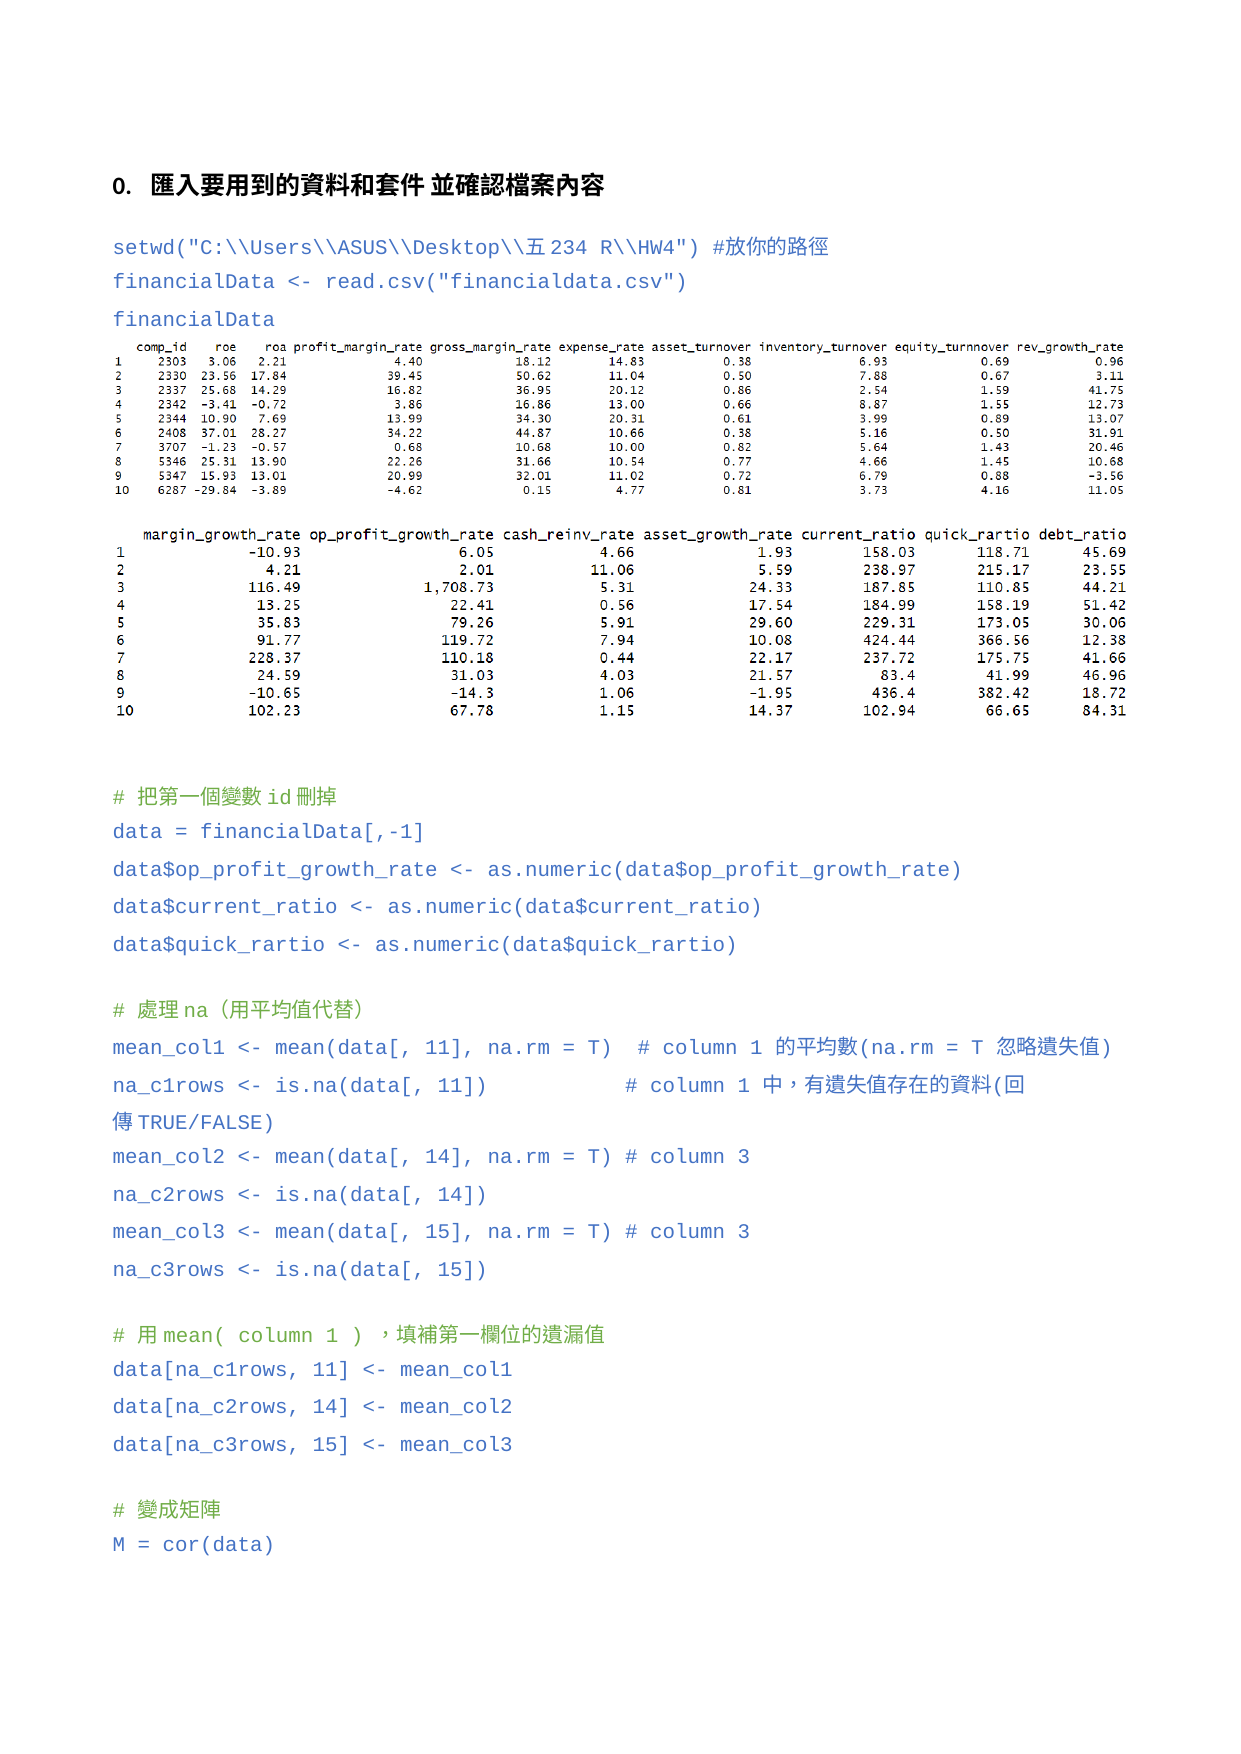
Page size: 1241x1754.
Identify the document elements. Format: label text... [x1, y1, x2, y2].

text data$quick_rartio <- as.numeric(data$quick_rartio) [112, 927, 1128, 964]
text mean_col1 <- mean(data[, 11], na.rm = T) # column 1 的平均數(na.rm = T 忽略遺失值) [112, 1027, 1128, 1064]
picture [112, 339, 1128, 498]
text data[na_c2rows, 14] <- mean_col2 [112, 1389, 1128, 1427]
text setwd("C:\\Users\\ASUS\\Desktop\\五234 R\\HW4") #放你的路徑 [112, 227, 1128, 264]
text na_c3rows <- is.na(data[, 15]) [112, 1252, 1128, 1289]
text na_c1rows <- is.na(data[, 11]) # column 1 中，有遺失值存在的資料(回傳TRUE/FALSE) [112, 1064, 1128, 1139]
text financialData <- read.csv("financialdata.csv") [112, 264, 1128, 302]
text na_c2rows <- is.na(data[, 14]) [112, 1177, 1128, 1214]
text mean_col3 <- mean(data[, 15], na.rm = T) # column 3 [112, 1214, 1128, 1252]
text # 處理na（用平均值代替） [112, 989, 1128, 1027]
text data = financialData[,-1] [112, 814, 1128, 852]
text data$op_profit_growth_rate <- as.numeric(data$op_profit_growth_rate) [112, 852, 1128, 889]
text data$current_ratio <- as.numeric(data$current_ratio) [112, 889, 1128, 927]
text # 變成矩陣 [112, 1489, 1128, 1527]
text # 用 mean( column 1 ) ，填補第一欄位的遺漏值 [112, 1314, 1128, 1352]
text M = cor(data) [112, 1527, 1128, 1564]
text data[na_c1rows, 11] <- mean_col1 [112, 1352, 1128, 1389]
picture [112, 527, 1128, 718]
text mean_col2 <- mean(data[, 14], na.rm = T) # column 3 [112, 1139, 1128, 1177]
list 匯入要用到的資料和套件 並確認檔案內容 [112, 164, 1128, 202]
text financialData [112, 302, 1128, 339]
text data[na_c3rows, 15] <- mean_col3 [112, 1427, 1128, 1464]
text # 把第一個變數id刪掉 [112, 777, 1128, 814]
